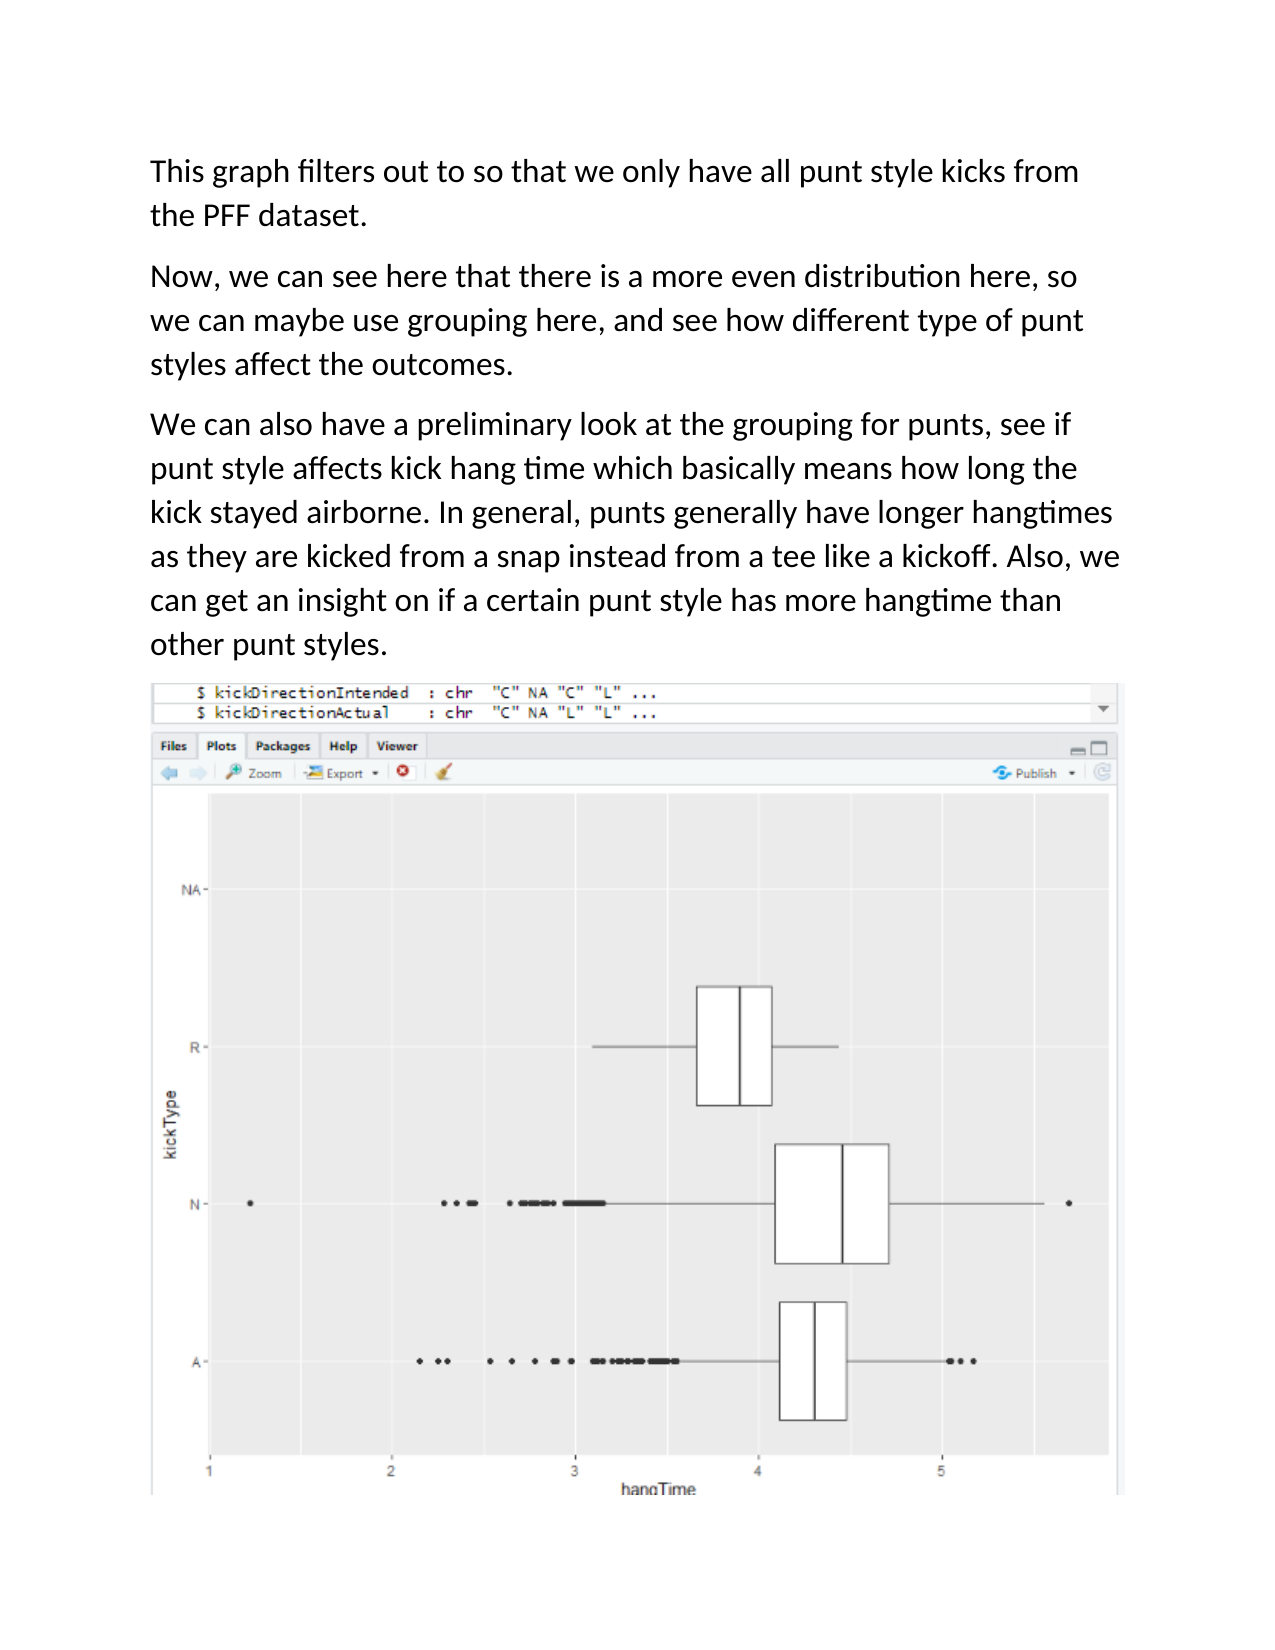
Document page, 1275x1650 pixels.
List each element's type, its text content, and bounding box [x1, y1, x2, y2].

text We can also have a preliminary look at the grouping for punts, see if punt style affects kick hang time which basically means how long the kick stayed airborne. In general, punts generally have longer hangtimes as they are kicked from a snap instead from a tee like a kickoff. Also, we can get an insight on if a certain punt style has more hangtime than other punt styles. [150, 403, 1125, 664]
text This graph filters out to so that we only have all punt style kicks from the PFF dataset. [150, 150, 1125, 235]
picture [150, 683, 1125, 1495]
text Now, we can see here that there is a more even distribution here, so we can maybe use grouping here, and see how different type of punt styles affect the outcomes. [150, 254, 1125, 383]
